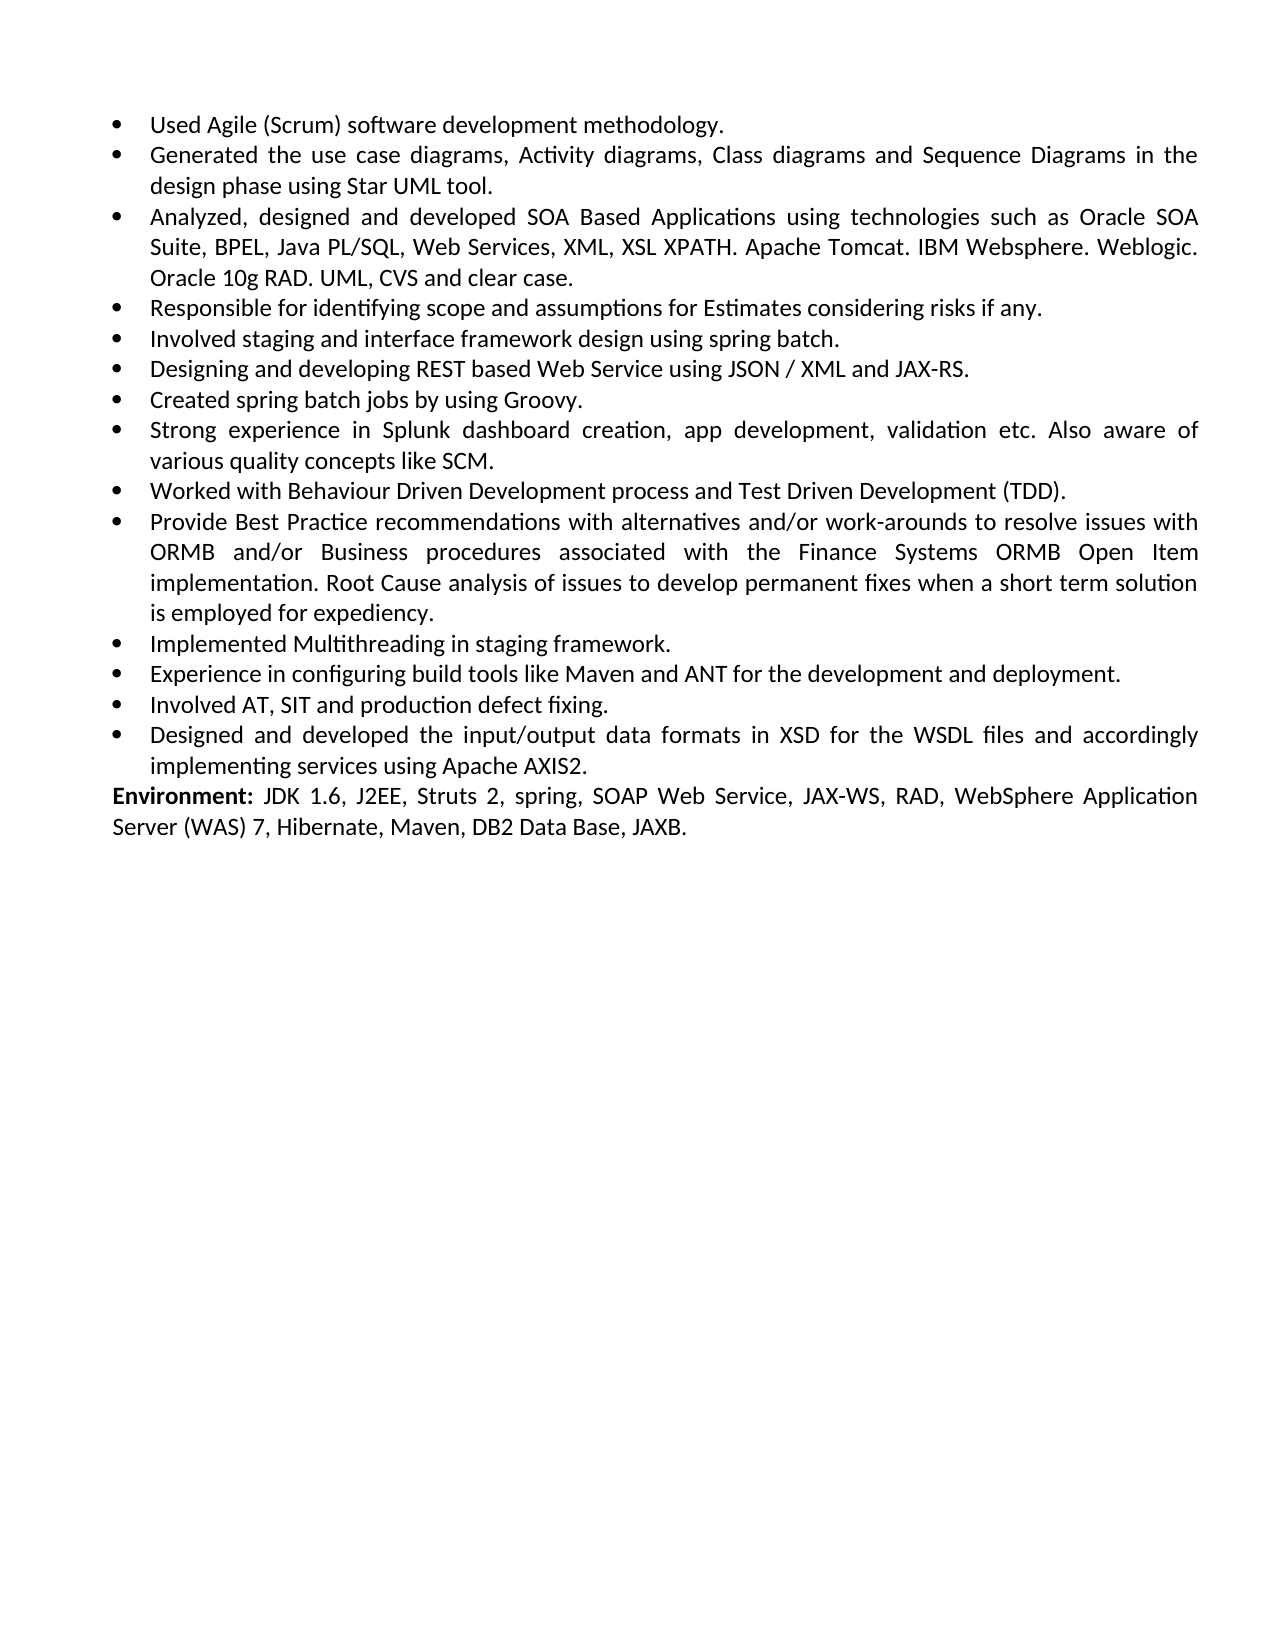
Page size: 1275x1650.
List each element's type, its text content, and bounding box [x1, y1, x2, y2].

list Created spring batch jobs by using Groovy. [112, 384, 1200, 414]
list Involved staging and interface framework design using spring batch. [112, 323, 1200, 353]
list Designed and developed the input/output data formats in XSD for the WSDL files and accordingly implementing services using Apache AXIS2. [112, 719, 1200, 781]
list Generated the use case diagrams, Activity diagrams, Class diagrams and Sequence Diagrams in the design phase using Star UML tool. [112, 139, 1200, 201]
list Analyzed, designed and developed SOA Based Applications using technologies such as Oracle SOA Suite, BPEL, Java PL/SQL, Web Services, XML, XSL XPATH. Apache Tomcat. IBM Websphere. Weblogic. Oracle 10g RAD. UML, CVS and clear case. [112, 201, 1200, 292]
list Worked with Behaviour Driven Development process and Test Driven Development (TDD). [112, 475, 1200, 506]
list Strong experience in Splunk dashboard creation, app development, validation etc. Also aware of various quality concepts like SCM. [112, 414, 1200, 475]
list Implemented Multithreading in staging framework. [112, 628, 1200, 658]
list Involved AT, SIT and production defect fixing. [112, 689, 1200, 719]
text Environment: JDK 1.6, J2EE, Struts 2, spring, SOAP Web Service, JAX-WS, RAD, WebSphere Application Server (WAS) 7, Hibernate, Maven, DB2 Data Base, JAXB. [112, 781, 1200, 842]
list Experience in configuring build tools like Maven and ANT for the development and deployment. [112, 658, 1200, 689]
list Used Agile (Scrum) software development methodology. [112, 109, 1200, 139]
list Responsible for identifying scope and assumptions for Estimates considering risks if any. [112, 292, 1200, 323]
list Provide Best Practice recommendations with alternatives and/or work-arounds to resolve issues with ORMB and/or Business procedures associated with the Finance Systems ORMB Open Item implementation. Root Cause analysis of issues to develop permanent fixes when a short term solution is employed for expediency. [112, 506, 1200, 628]
list Designing and developing REST based Web Service using JSON / XML and JAX-RS. [112, 353, 1200, 384]
